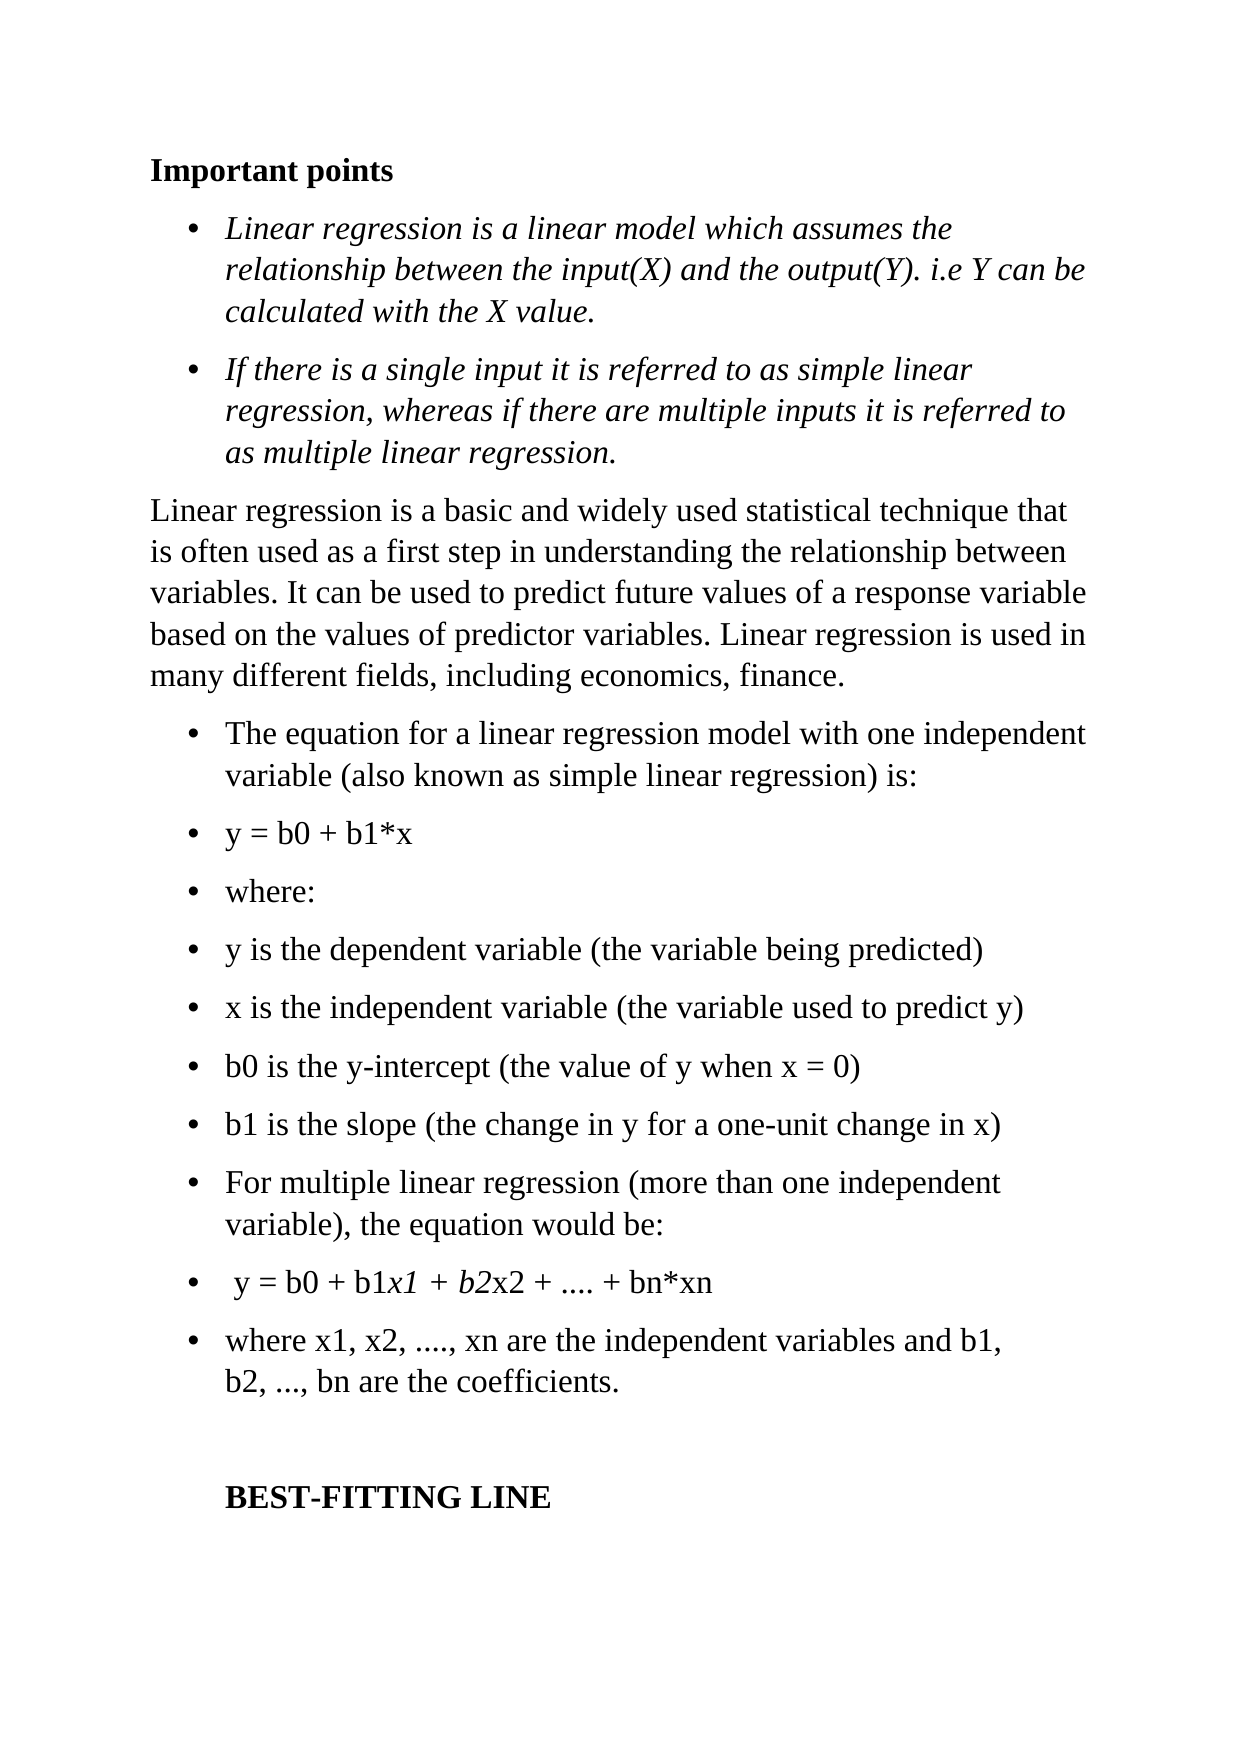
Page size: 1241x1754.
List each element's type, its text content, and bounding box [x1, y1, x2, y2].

list If there is a single input it is referred to as simple linear regression, whereas if there are multiple inputs it is referred to as multiple linear regression. [187, 349, 1090, 470]
list The equation for a linear regression model with one independent variable (also known as simple linear regression) is: [187, 713, 1090, 793]
list x is the independent variable (the variable used to predict y) [187, 988, 1090, 1026]
text Important points [150, 150, 1090, 188]
list b0 is the y-intercept (the value of y when x = 0) [187, 1046, 1090, 1084]
list Linear regression is a linear model which assumes the relationship between the input(X) and the output(Y). i.e Y can be calculated with the X value. [187, 208, 1090, 329]
list where: [187, 871, 1090, 910]
text BEST-FITTING LINE [225, 1478, 1090, 1516]
text Linear regression is a basic and widely used statistical technique that is often used as a first step in understanding the relationship between variables. It can be used to predict future values of a response variable based on the values of predictor variables. Linear regression is used in many different fields, including economics, finance. [150, 490, 1090, 694]
list y = b0 + b1x1 + b2x2 + .... + bn*xn [187, 1262, 1090, 1300]
list where x1, x2, ...., xn are the independent variables and b1, b2, ..., bn are the coefficients. [187, 1320, 1090, 1400]
list y = b0 + b1*x [187, 813, 1090, 851]
list y is the dependent variable (the variable being predicted) [187, 929, 1090, 968]
list For multiple linear regression (more than one independent variable), the equation would be: [187, 1162, 1090, 1242]
list b1 is the slope (the change in y for a one-unit change in x) [187, 1104, 1090, 1143]
